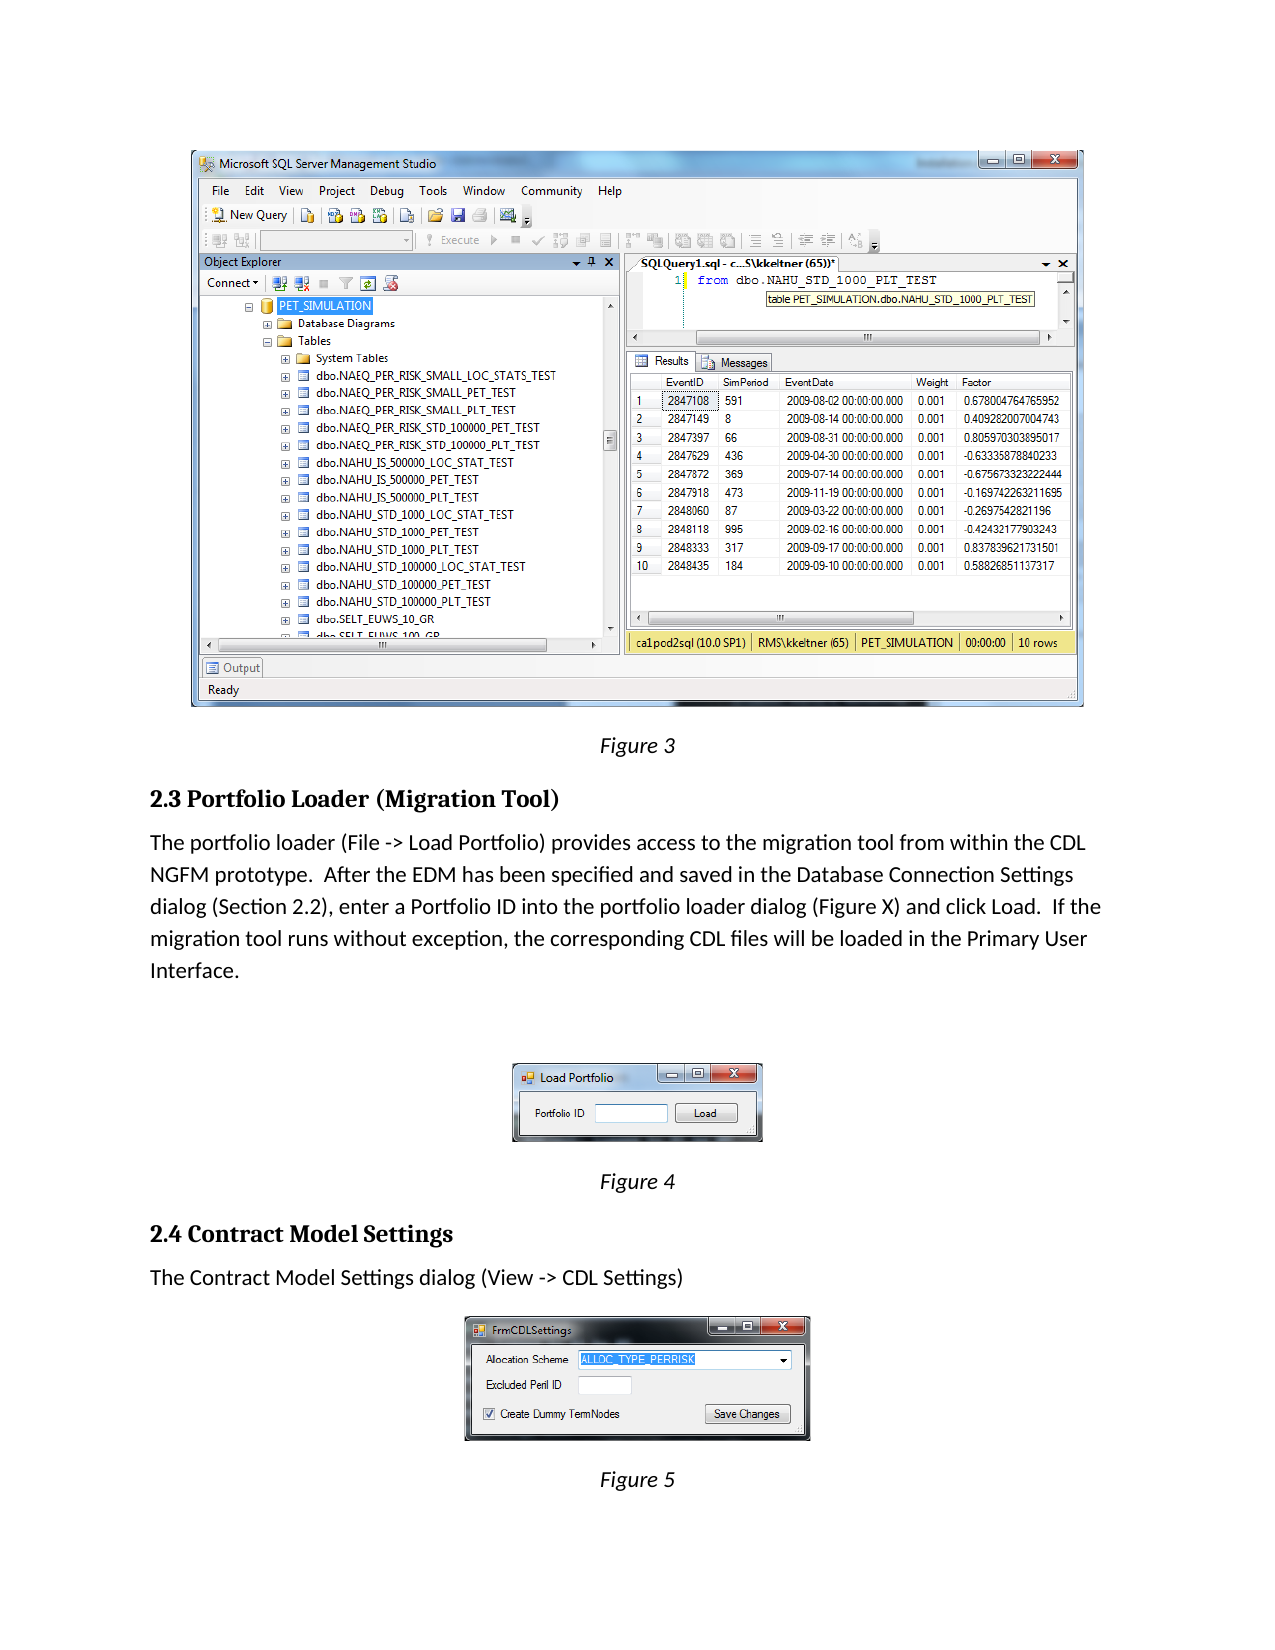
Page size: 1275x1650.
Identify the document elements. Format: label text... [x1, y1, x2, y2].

picture [464, 1316, 811, 1441]
text The portfolio loader (File -> Load Portfolio) provides access to the migration tool from within the CDL NGFM prototype. After the EDM has been specified and saved in the Database Connection Settings dialog (Section 2.2), enter a Portfolio ID into the portfolio loader dialog (Figure X) and click Load. If the migration tool runs without exception, the corresponding CDL files will be loaded in the Primary User Interface. [150, 828, 1125, 984]
subtitle 2.4 Contract Model Settings [150, 1220, 1125, 1249]
text Figure 3 [150, 732, 1125, 760]
text The Contract Model Settings dialog (View -> CDL Settings) [150, 1263, 1125, 1291]
subtitle 2.3 Portfolio Loader (Migration Tool) [150, 785, 1125, 813]
text Figure 4 [150, 1167, 1125, 1195]
picture [512, 1063, 763, 1142]
picture [191, 150, 1084, 707]
text Figure 5 [150, 1466, 1125, 1493]
